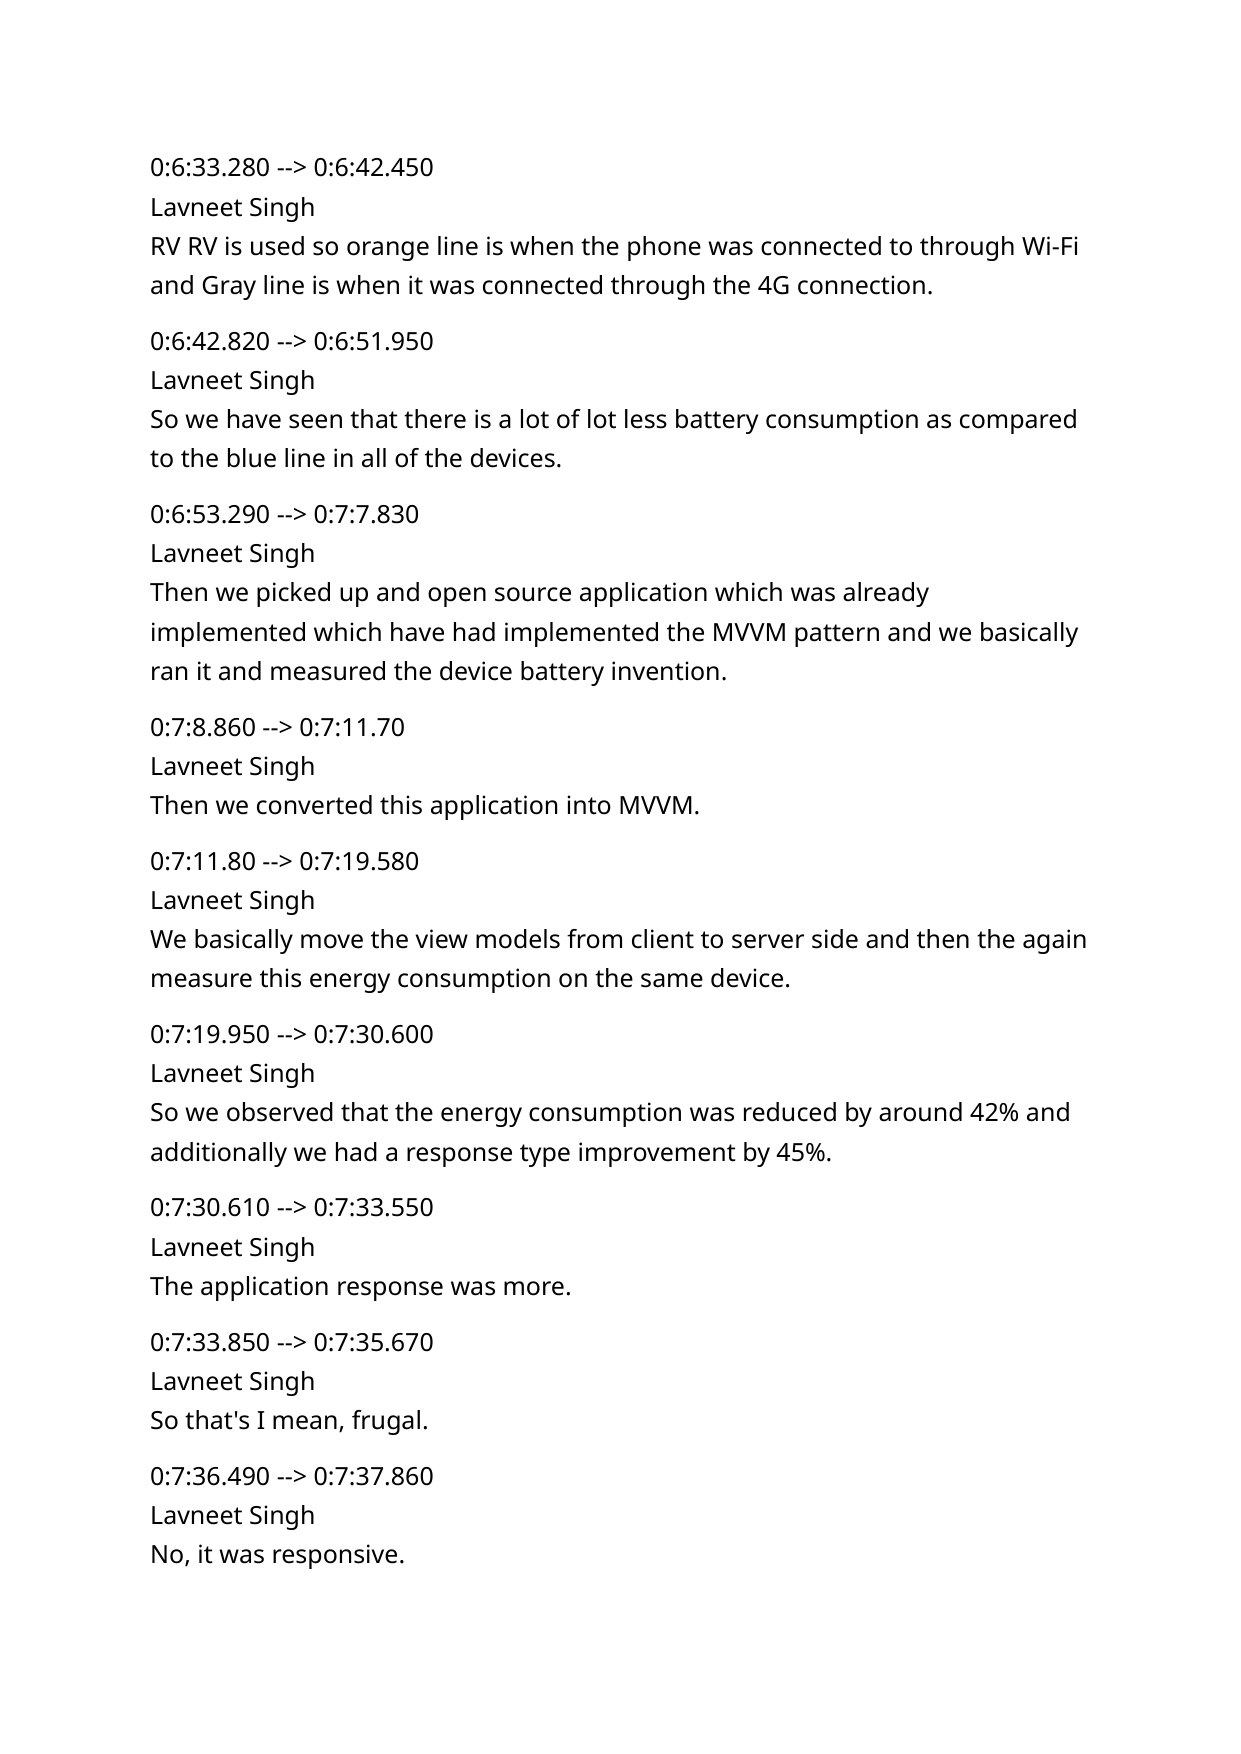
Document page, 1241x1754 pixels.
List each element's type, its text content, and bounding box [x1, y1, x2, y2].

text 0:6:53.290 --> 0:7:7.830 Lavneet Singh Then we picked up and open source application which was already implemented which have had implemented the MVVM pattern and we basically ran it and measured the device battery invention. [150, 497, 1090, 687]
text 0:7:19.950 --> 0:7:30.600 Lavneet Singh So we observed that the energy consumption was reduced by around 42% and additionally we had a response type improvement by 45%. [150, 1017, 1090, 1168]
text 0:7:11.80 --> 0:7:19.580 Lavneet Singh We basically move the view models from client to server side and then the again measure this energy consumption on the same device. [150, 843, 1090, 995]
text 0:7:8.860 --> 0:7:11.70 Lavneet Singh Then we converted this application into MVVM. [150, 709, 1090, 822]
text 0:6:42.820 --> 0:6:51.950 Lavneet Singh So we have seen that there is a lot of lot less battery consumption as compared to the blue line in all of the devices. [150, 323, 1090, 475]
text 0:7:30.610 --> 0:7:33.550 Lavneet Singh The application response was more. [150, 1190, 1090, 1302]
text 0:6:33.280 --> 0:6:42.450 Lavneet Singh RV RV is used so orange line is when the phone was connected to through Wi-Fi and Gray line is when it was connected through the 4G connection. [150, 150, 1090, 302]
text 0:7:33.850 --> 0:7:35.670 Lavneet Singh So that's I mean, frugal. [150, 1324, 1090, 1437]
text 0:7:36.490 --> 0:7:37.860 Lavneet Singh No, it was responsive. [150, 1458, 1090, 1571]
